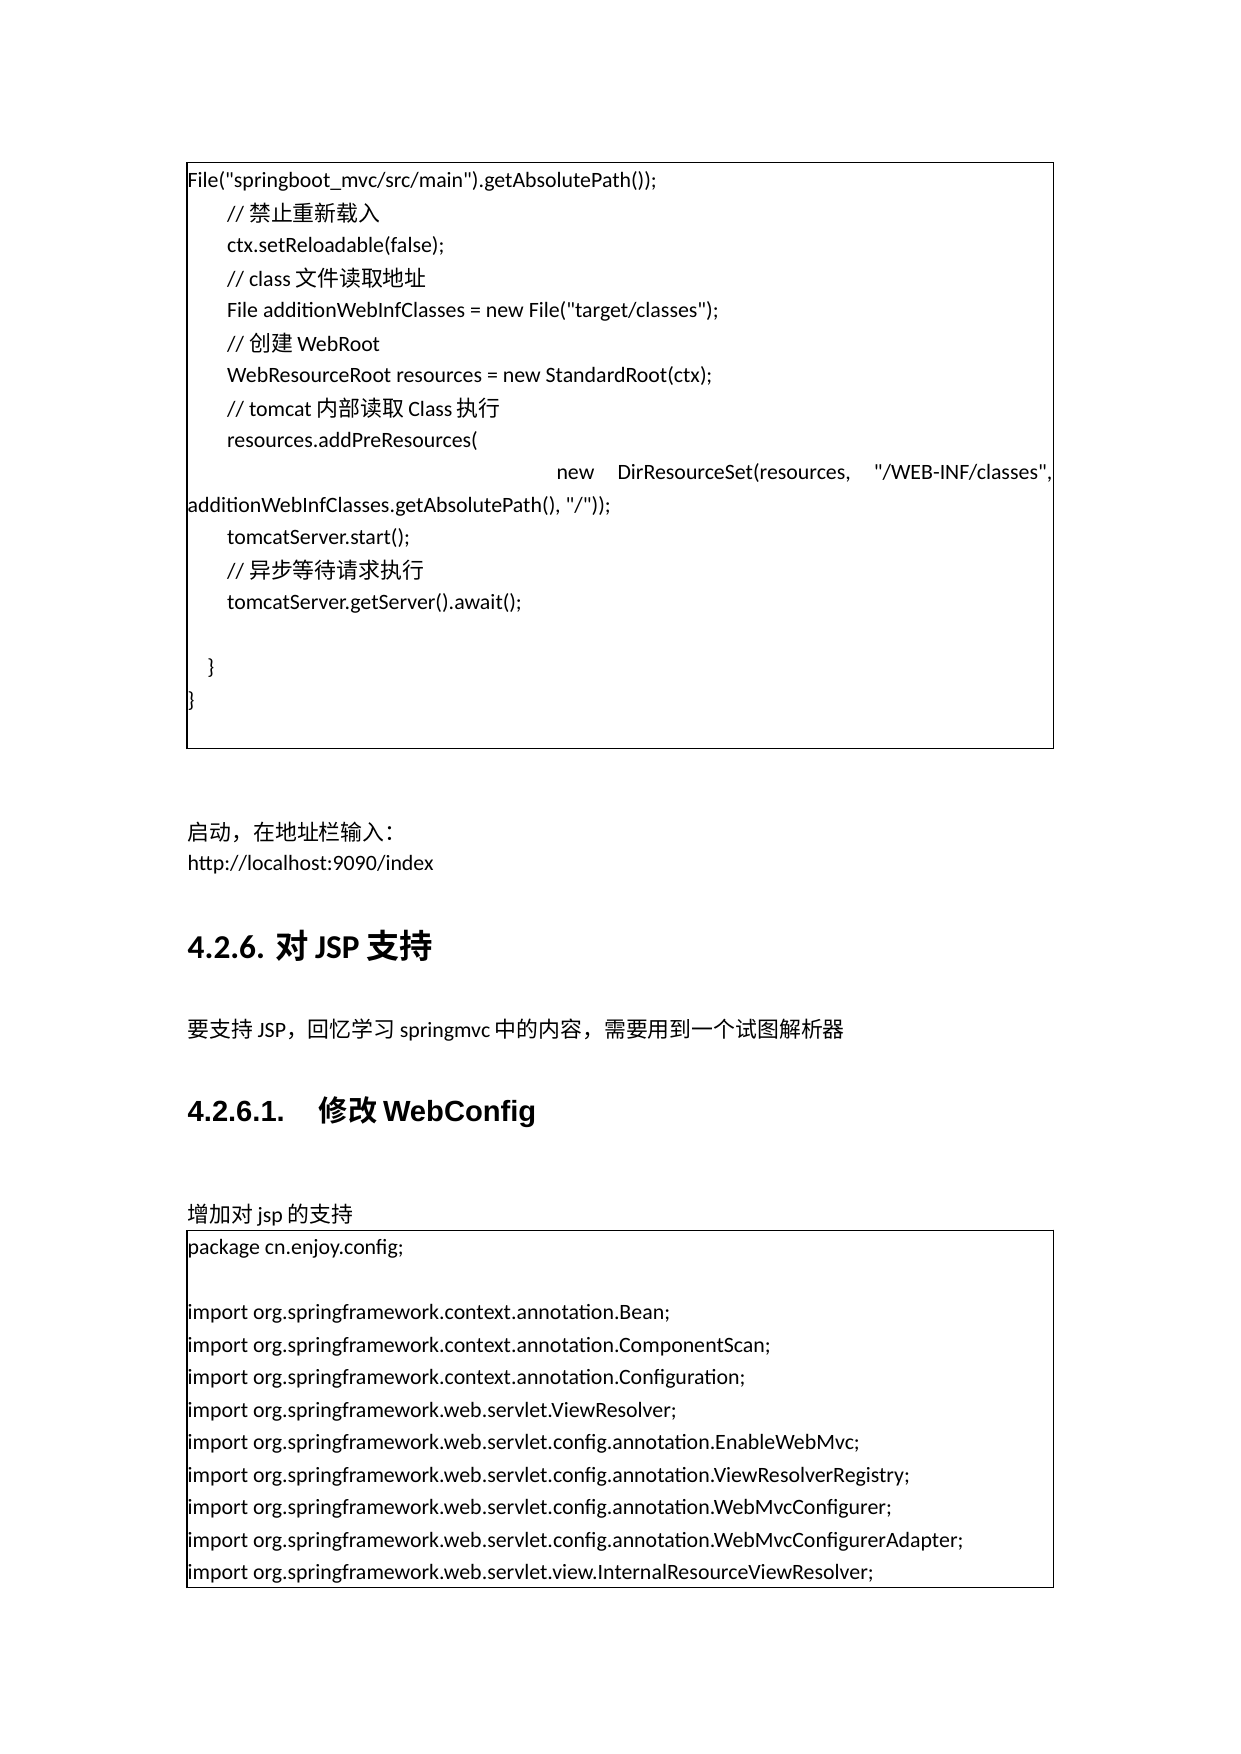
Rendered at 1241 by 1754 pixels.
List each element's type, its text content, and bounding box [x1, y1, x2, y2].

text File additionWebInfClasses = new File("target/classes"); [188, 293, 1053, 326]
subtitle 修改WebConfig [187, 1076, 1053, 1141]
text ctx.setReloadable(false); [188, 228, 1053, 261]
text // 禁止重新载入 [188, 196, 1053, 228]
text new DirResourceSet(resources, "/WEB-INF/classes", additionWebInfClasses.getAbsolutePath(), "/")); [188, 456, 1053, 521]
text // 创建WebRoot [188, 326, 1053, 358]
text resources.addPreResources( [188, 423, 1053, 456]
text import org.springframework.context.annotation.Configuration; [188, 1361, 1053, 1393]
text import org.springframework.web.servlet.config.annotation.WebMvcConfigurerAdapter; [188, 1523, 1053, 1556]
text // class文件读取地址 [188, 261, 1053, 293]
subtitle 对JSP支持 [187, 912, 1053, 977]
text tomcatServer.start(); [188, 521, 1053, 553]
text tomcatServer.getServer().await(); [188, 586, 1053, 618]
text import org.springframework.web.servlet.ViewResolver; [188, 1393, 1053, 1426]
text // tomcat内部读取Class执行 [188, 391, 1053, 423]
text 启动，在地址栏输入： [187, 814, 1053, 847]
text 增加对jsp的支持 [187, 1197, 1053, 1229]
text import org.springframework.web.servlet.config.annotation.WebMvcConfigurer; [188, 1491, 1053, 1523]
text import org.springframework.context.annotation.ComponentScan; [188, 1328, 1053, 1361]
text } [188, 683, 1053, 716]
text import org.springframework.web.servlet.config.annotation.ViewResolverRegistry; [188, 1458, 1053, 1491]
text 要支持JSP，回忆学习springmvc中的内容，需要用到一个试图解析器 [187, 1011, 1053, 1044]
text package cn.enjoy.config; [188, 1231, 1053, 1263]
text import org.springframework.context.annotation.Bean; [188, 1296, 1053, 1328]
text http://localhost:9090/index [187, 847, 1053, 879]
text // 异步等待请求执行 [188, 553, 1053, 586]
text WebResourceRoot resources = new StandardRoot(ctx); [188, 358, 1053, 391]
text } [188, 651, 1053, 683]
text import org.springframework.web.servlet.view.InternalResourceViewResolver; [188, 1556, 1053, 1587]
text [188, 163, 1053, 196]
text import org.springframework.web.servlet.config.annotation.EnableWebMvc; [188, 1426, 1053, 1458]
